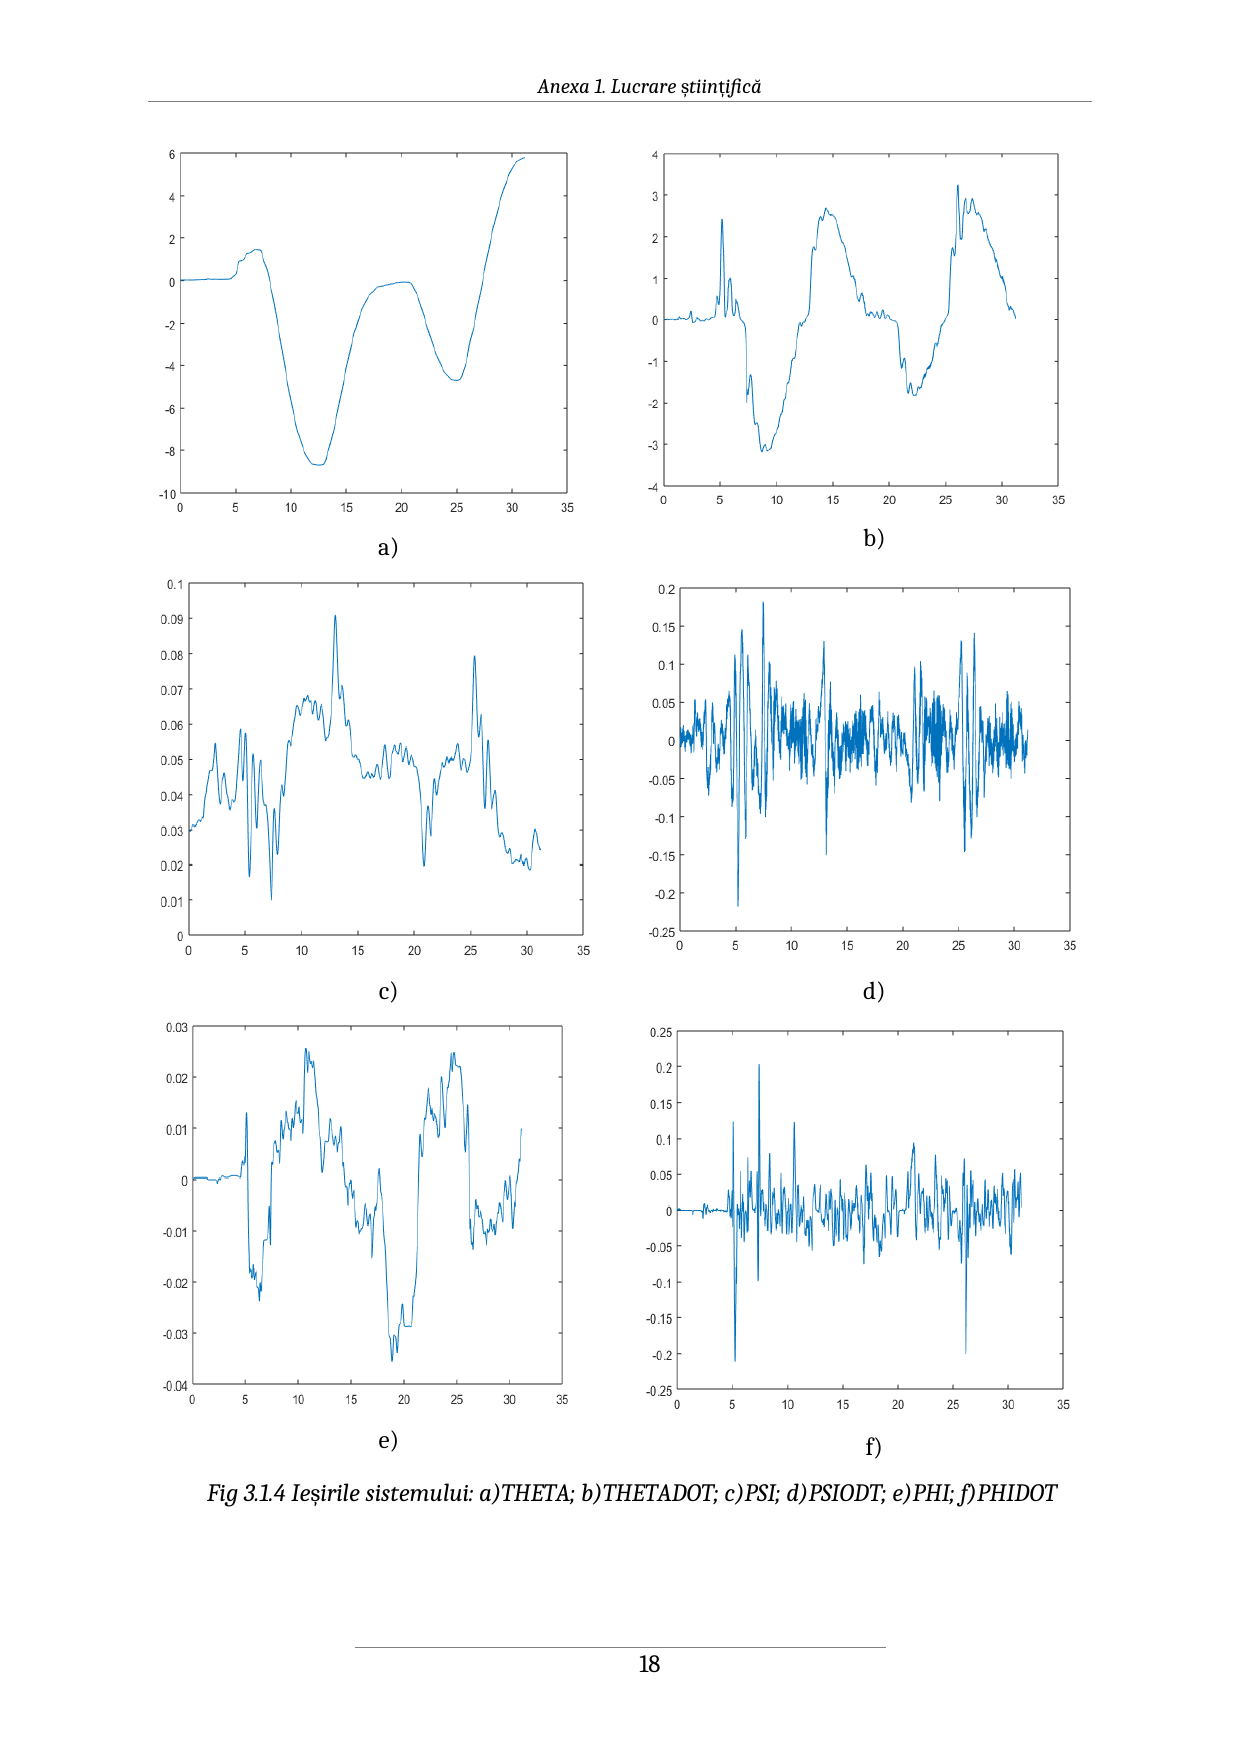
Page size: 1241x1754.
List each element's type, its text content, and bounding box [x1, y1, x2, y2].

picture [641, 578, 1082, 961]
picture [641, 1022, 1073, 1417]
table_header b) [630, 148, 1118, 578]
table_cell d) [630, 578, 1118, 1022]
table_cell c) [147, 578, 630, 1022]
picture [157, 578, 591, 961]
table_cell e) [147, 1022, 630, 1479]
picture [641, 147, 1069, 507]
picture [157, 1022, 570, 1410]
table_cell f) [630, 1022, 1118, 1479]
table_header a) [147, 148, 630, 578]
table_cell Fig 3.1.4 Ieșirile sistemului: a)THETA; b)THETADOT; c)PSI; d)PSIODT; e)PHI; f)PHIDOT [147, 1479, 1118, 1524]
picture [157, 147, 575, 516]
